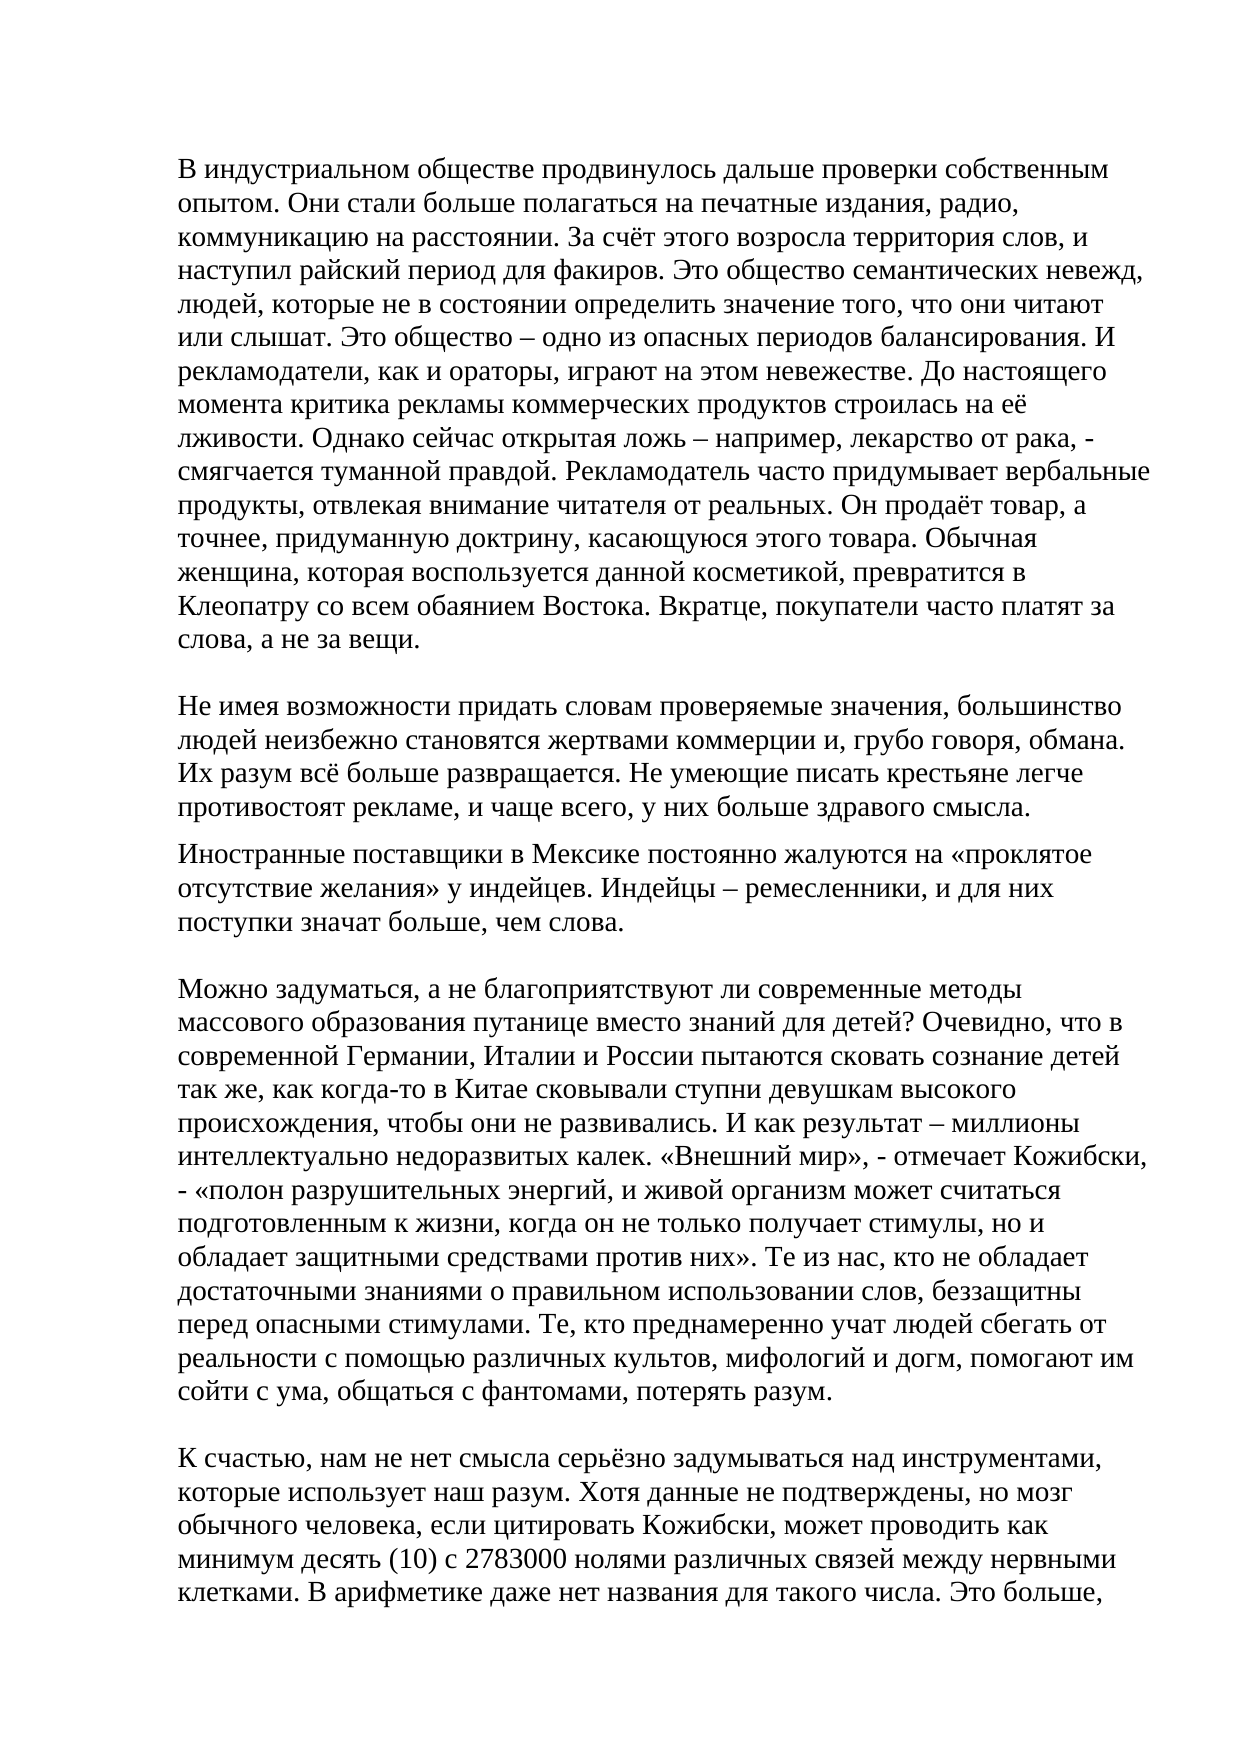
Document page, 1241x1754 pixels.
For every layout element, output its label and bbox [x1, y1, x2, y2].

text [177, 118, 1152, 822]
text [177, 837, 1152, 1608]
